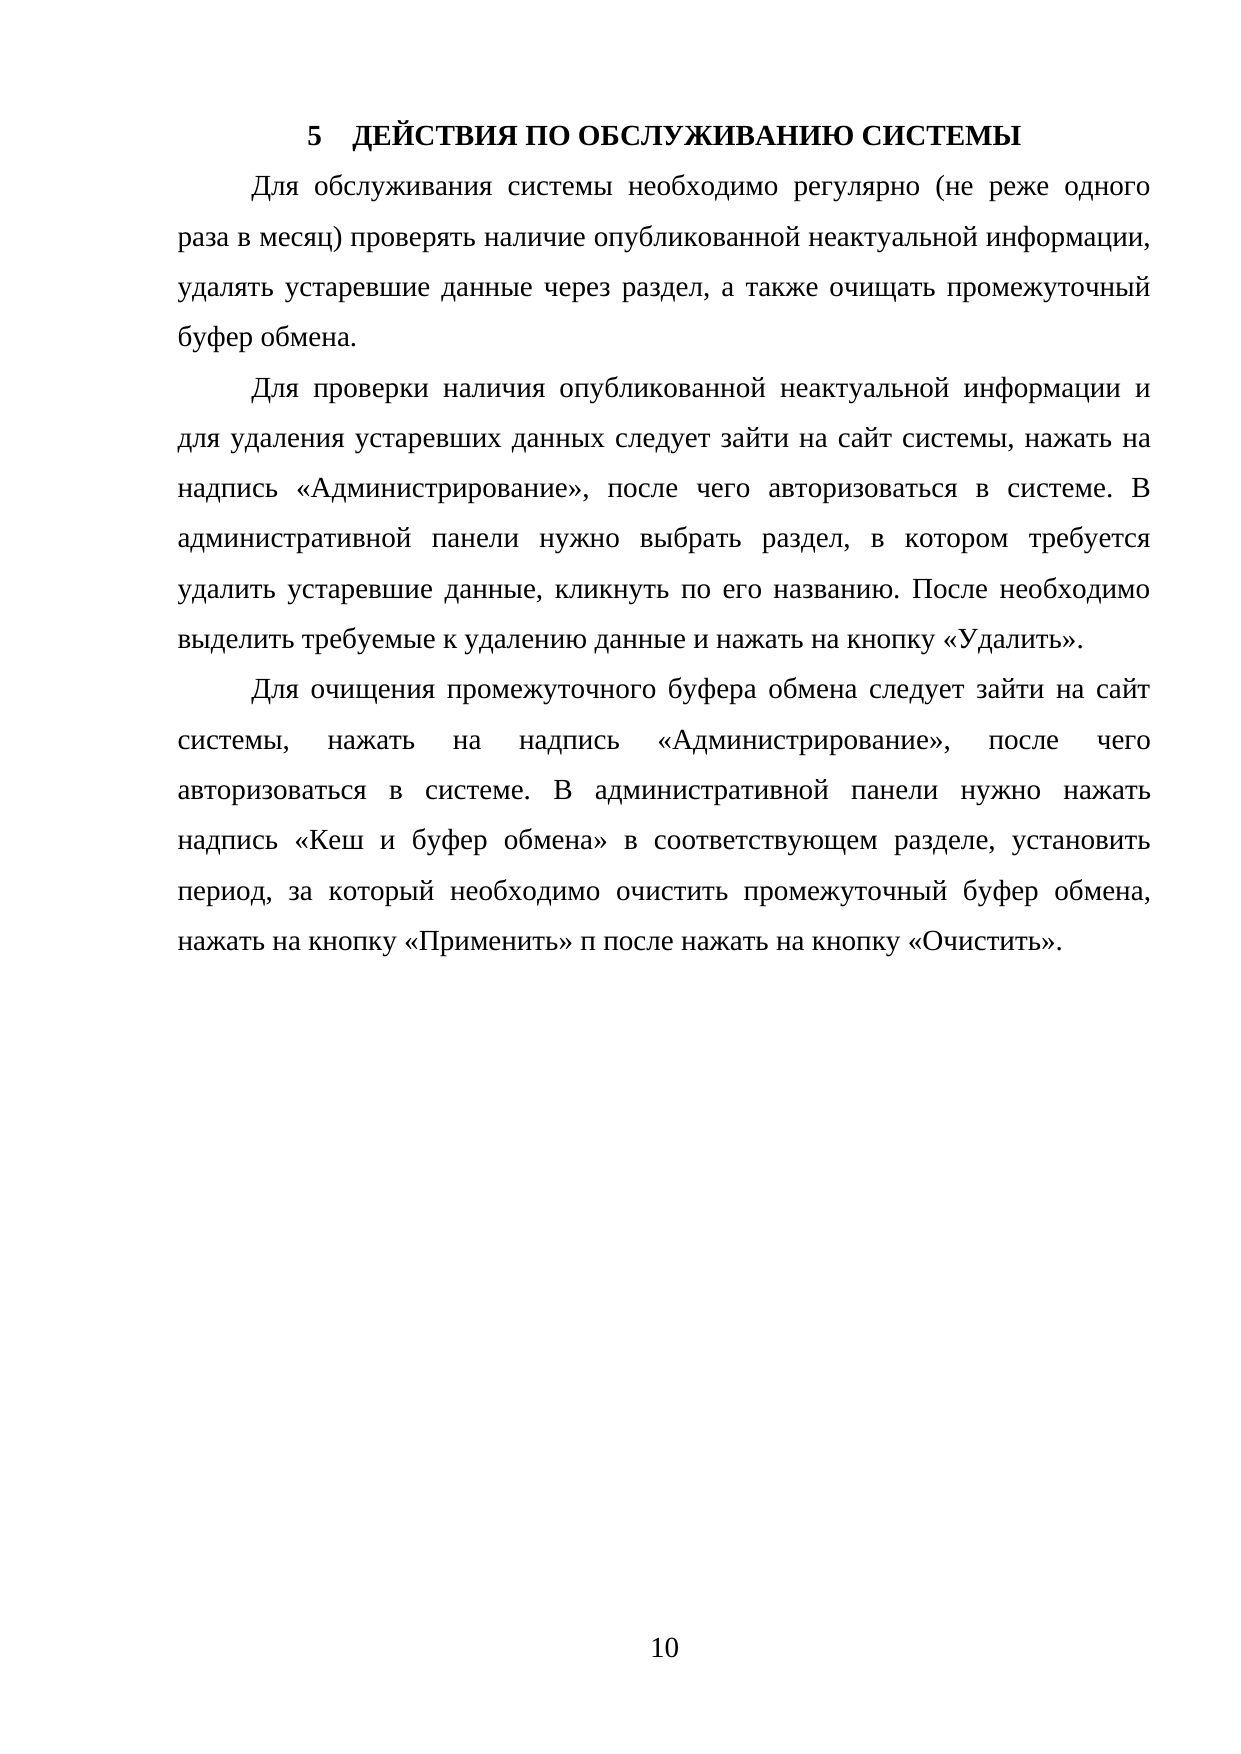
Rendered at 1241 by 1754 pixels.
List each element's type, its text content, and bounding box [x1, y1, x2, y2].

text Для очищения промежуточного буфера обмена следует зайти на сайт системы, нажать на надпись «Администрирование», после чего авторизоваться в системе. В административной панели нужно нажать надпись «Кеш и буфер обмена» в соответствующем разделе, установить период, за который необходимо очистить промежуточный буфер обмена, нажать на кнопку «Применить» п после нажать на кнопку «Очистить». [177, 672, 1152, 957]
text Для проверки наличия опубликованной неактуальной информации и для удаления устаревших данных следует зайти на сайт системы, нажать на надпись «Администрирование», после чего авторизоваться в системе. В административной панели нужно выбрать раздел, в котором требуется удалить устаревшие данные, кликнуть по его названию. После необходимо выделить требуемые к удалению данные и нажать на кнопку «Удалить». [177, 370, 1152, 655]
text Для обслуживания системы необходимо регулярно (не реже одного раза в месяц) проверять наличие опубликованной неактуальной информации, удалять устаревшие данные через раздел, а также очищать промежуточный буфер обмена. [177, 168, 1152, 353]
subtitle ДЕЙСТВИЯ ПО ОБСЛУЖИВАНИЮ СИСТЕМЫ [177, 118, 1152, 152]
